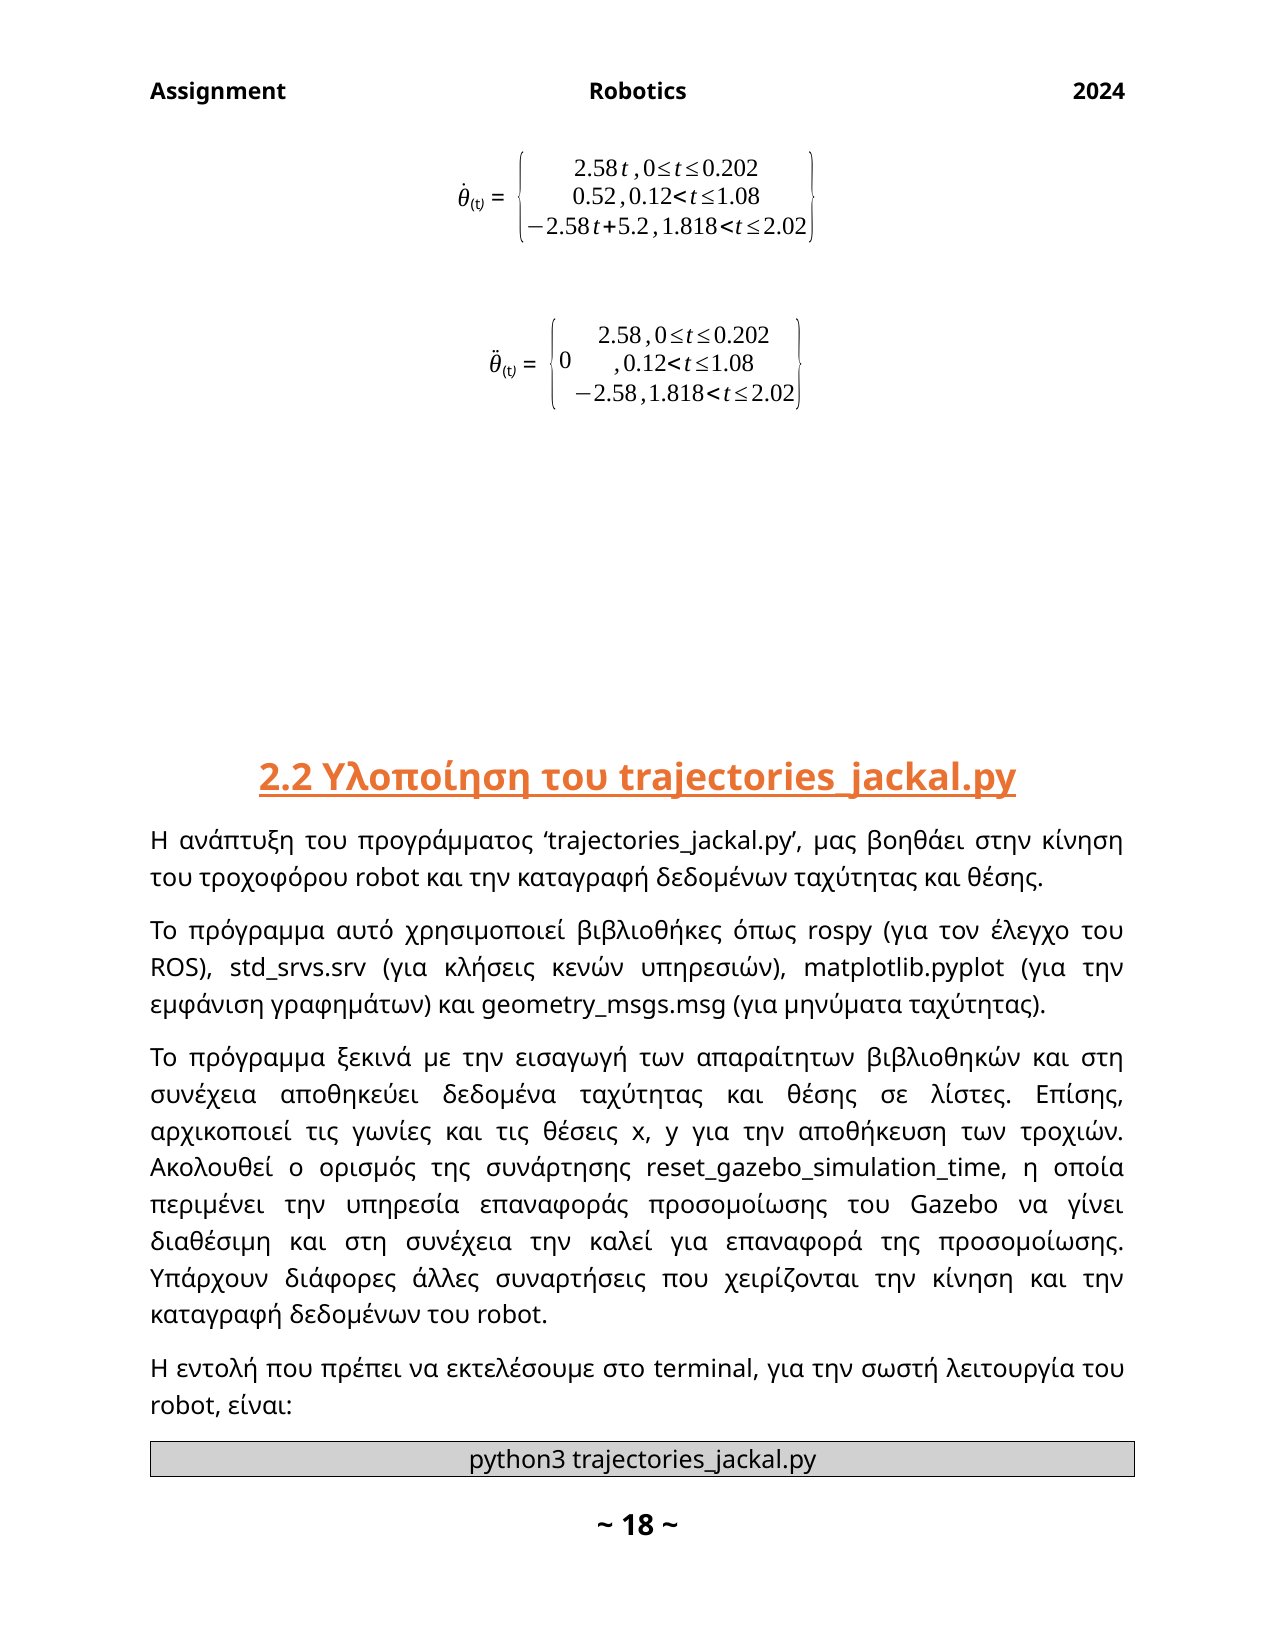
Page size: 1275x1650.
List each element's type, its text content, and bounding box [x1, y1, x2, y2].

table_header python3 trajectories_jackal.py [151, 1442, 1134, 1476]
text 2.2 Υλοποίηση του trajectories_jackal.py [150, 751, 1125, 802]
text Η εντολή που πρέπει να εκτελέσουμε στο terminal, για την σωστή λειτουργία του robot, είναι: [150, 1351, 1125, 1421]
text (t) = [150, 150, 1125, 244]
text Το πρόγραμμα ξεκινά με την εισαγωγή των απαραίτητων βιβλιοθηκών και στη συνέχεια αποθηκεύει δεδομένα ταχύτητας και θέσης σε λίστες. Επίσης, αρχικοποιεί τις γωνίες και τις θέσεις x, y για την αποθήκευση των τροχιών. Ακολουθεί ο ορισμός της συνάρτησης reset_gazebo_simulation_time, η οποία περιμένει την υπηρεσία επαναφοράς προσομοίωσης του Gazebo να γίνει διαθέσιμη και στη συνέχεια την καλεί για επαναφορά της προσομοίωσης. Υπάρχουν διάφορες άλλες συναρτήσεις που χειρίζονται την κίνηση και την καταγραφή δεδομένων του robot. [150, 1040, 1125, 1331]
text Η ανάπτυξη του προγράμματος ‘trajectories_jackal.py’, μας βοηθάει στην κίνηση του τροχοφόρου robot και την καταγραφή δεδομένων ταχύτητας και θέσης. [150, 822, 1125, 893]
text (t) = [150, 317, 1125, 411]
text Το πρόγραμμα αυτό χρησιμοποιεί βιβλιοθήκες όπως rospy (για τον έλεγχο του ROS), std_srvs.srv (για κλήσεις κενών υπηρεσιών), matplotlib.pyplot (για την εμφάνιση γραφημάτων) και geometry_msgs.msg (για μηνύματα ταχύτητας). [150, 913, 1125, 1020]
